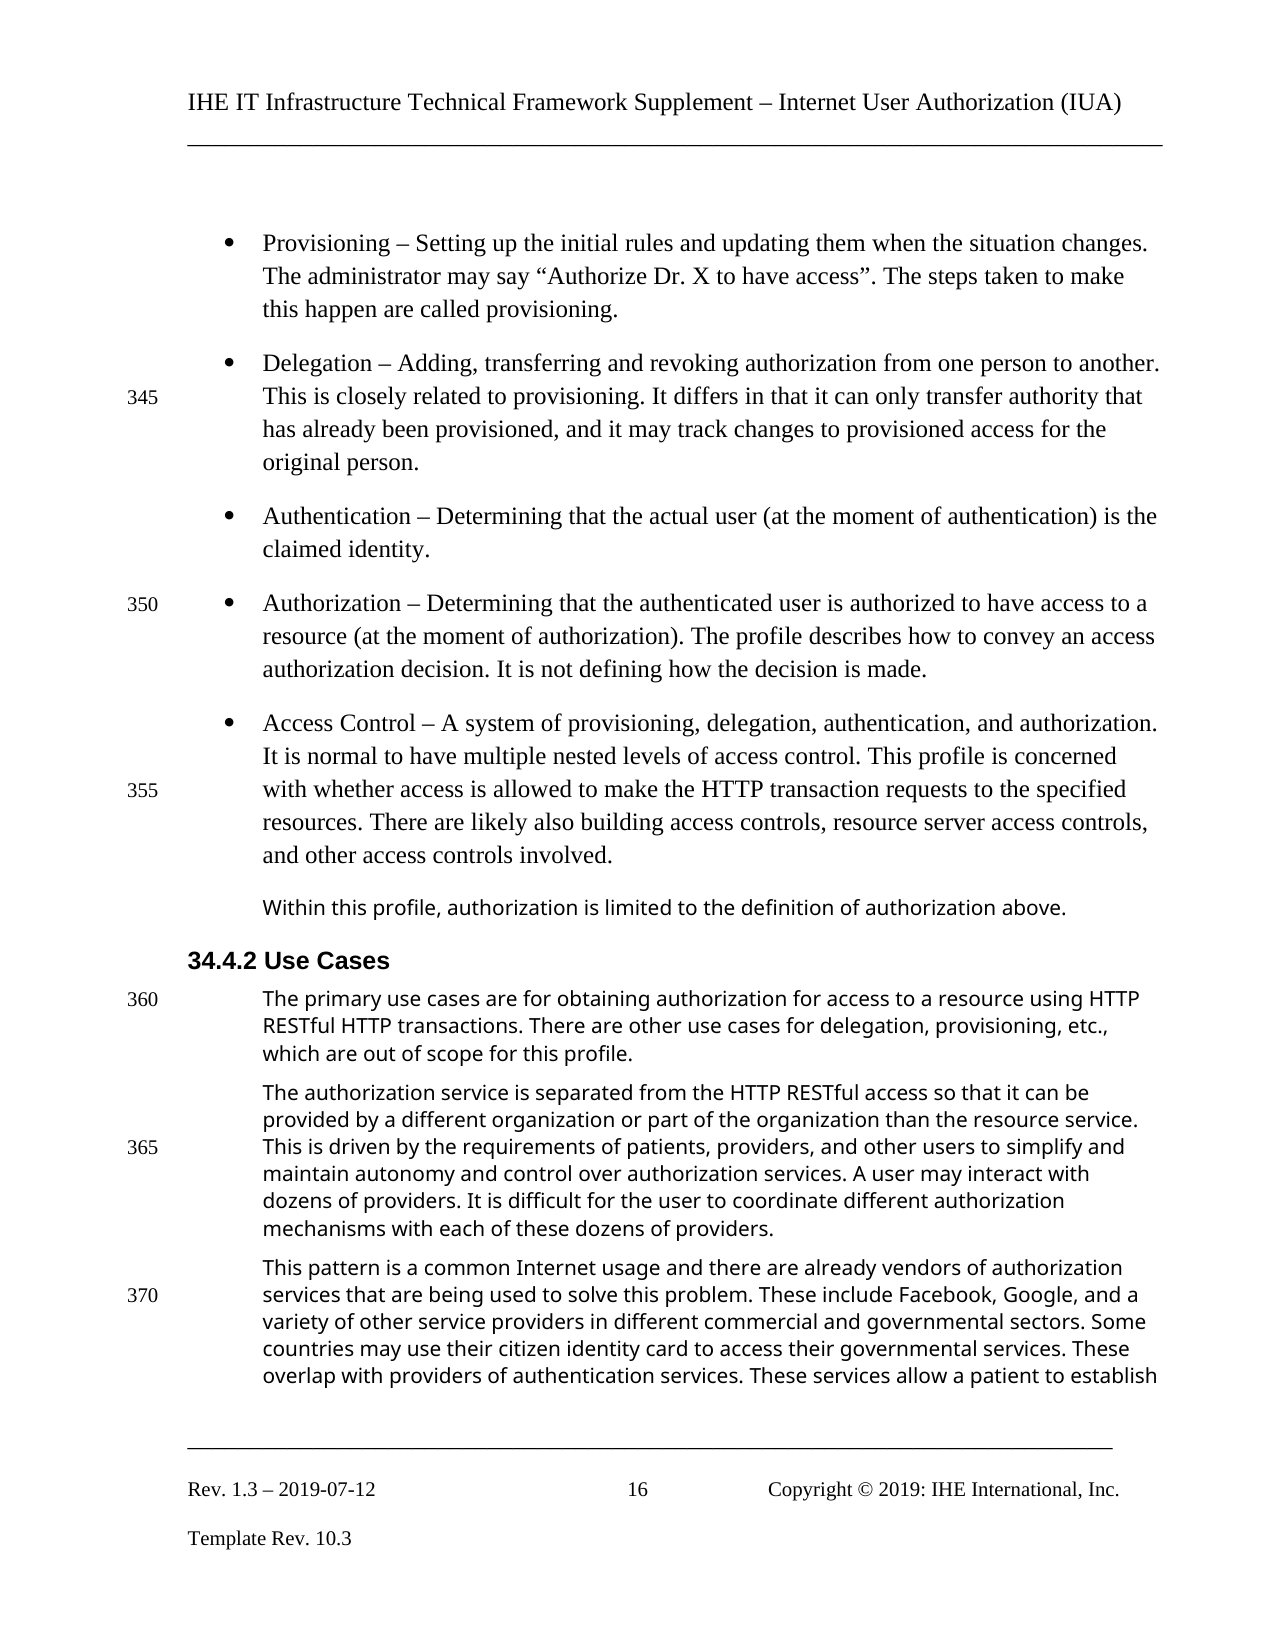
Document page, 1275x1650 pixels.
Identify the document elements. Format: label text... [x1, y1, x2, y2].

list Delegation – Adding, transferring and revoking authorization from one person to another. This is closely related to provisioning. It differs in that it can only transfer authority that has already been provisioned, and it may track changes to provisioned access for the original person. [225, 348, 1162, 476]
subtitle 34.4.2 Use Cases [187, 946, 1162, 974]
text The authorization service is separated from the HTTP RESTful access so that it can be provided by a different organization or part of the organization than the resource service. This is driven by the requirements of patients, providers, and other users to simplify and maintain autonomy and control over authorization services. A user may interact with dozens of providers. It is difficult for the user to coordinate different authorization mechanisms with each of these dozens of providers. [262, 1079, 1162, 1241]
list Provisioning – Setting up the initial rules and updating them when the situation changes. The administrator may say “Authorize Dr. X to have access”. The steps taken to make this happen are called provisioning. [225, 228, 1162, 323]
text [262, 1254, 1162, 1389]
list Access Control – A system of provisioning, delegation, authentication, and authorization. It is normal to have multiple nested levels of access control. This profile is concerned with whether access is allowed to make the HTTP transaction requests to the specified resources. There are likely also building access controls, resource server access controls, and other access controls involved. [225, 708, 1162, 869]
list Authorization – Determining that the authenticated user is authorized to have access to a resource (at the moment of authorization). The profile describes how to convey an access authorization decision. It is not defining how the decision is made. [225, 588, 1162, 683]
text The primary use cases are for obtaining authorization for access to a resource using HTTP RESTful HTTP transactions. There are other use cases for delegation, provisioning, etc., which are out of scope for this profile. [262, 985, 1162, 1066]
list Authentication – Determining that the actual user (at the moment of authentication) is the claimed identity. [225, 501, 1162, 563]
text Within this profile, authorization is limited to the definition of authorization above. [262, 894, 1162, 921]
